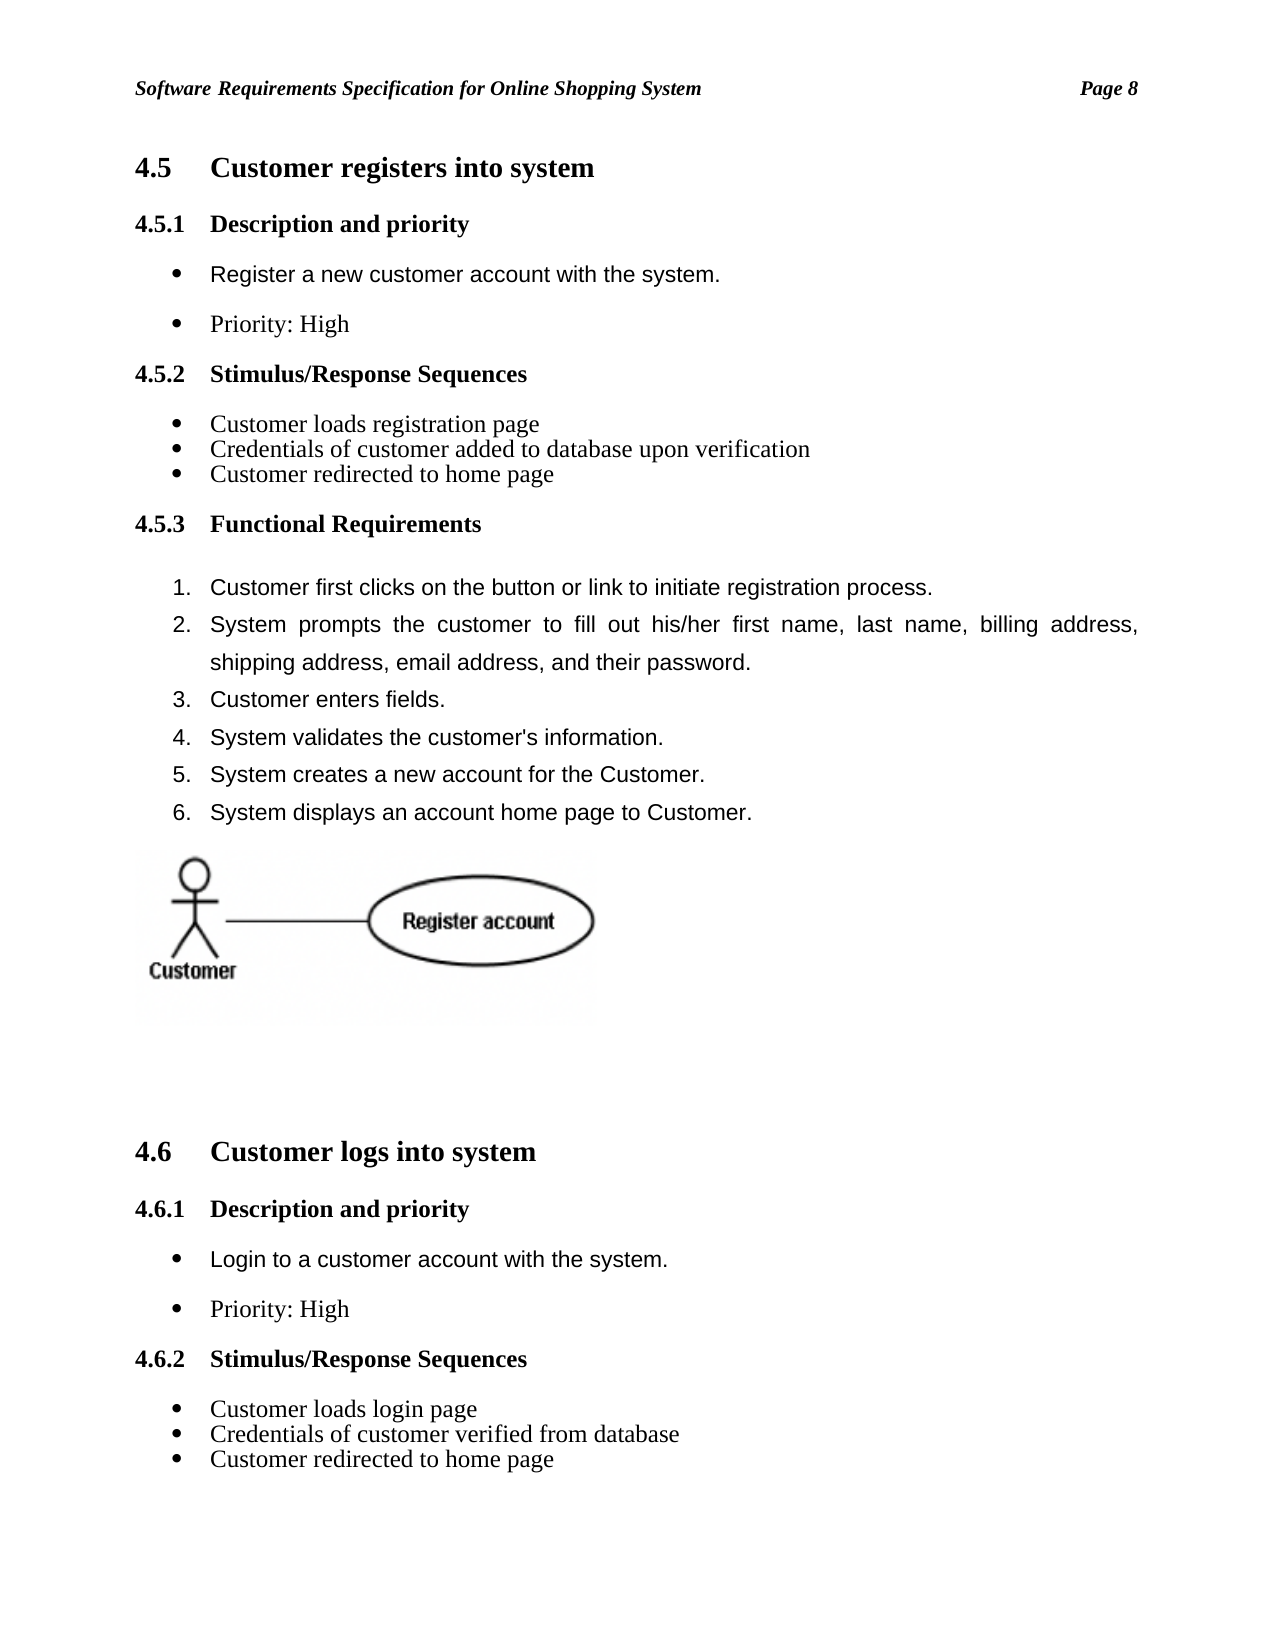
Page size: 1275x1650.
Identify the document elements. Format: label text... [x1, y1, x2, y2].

list Customer first clicks on the button or link to initiate registration process. [172, 563, 1140, 600]
list Credentials of customer added to database upon verification [172, 438, 1140, 463]
list Customer redirected to home page [172, 463, 1140, 488]
subtitle Customer registers into system [135, 150, 1140, 183]
subtitle Priority: High [172, 313, 1140, 338]
list Credentials of customer verified from database [172, 1422, 1140, 1447]
list Customer redirected to home page [172, 1447, 1140, 1472]
subtitle Description and priority [135, 213, 1140, 238]
subtitle Description and priority [135, 1197, 1140, 1222]
list System creates a new account for the Customer. [172, 750, 1140, 788]
list Customer loads login page [172, 1397, 1140, 1422]
subtitle Stimulus/Response Sequences [135, 363, 1140, 388]
subtitle Stimulus/Response Sequences [135, 1347, 1140, 1372]
list System prompts the customer to fill out his/her first name, last name, billing address, shipping address, email address, and their password. [172, 600, 1140, 675]
subtitle Customer logs into system [135, 1134, 1140, 1168]
list Customer enters fields. [172, 675, 1140, 713]
picture [135, 850, 598, 1026]
list Customer loads registration page [172, 413, 1140, 438]
subtitle Functional Requirements [135, 513, 1140, 538]
subtitle Register a new customer account with the system. [172, 263, 1140, 288]
list System validates the customer's information. [172, 713, 1140, 750]
subtitle Priority: High [172, 1297, 1140, 1322]
list System displays an account home page to Customer. [172, 788, 1140, 825]
subtitle Login to a customer account with the system. [172, 1247, 1140, 1272]
